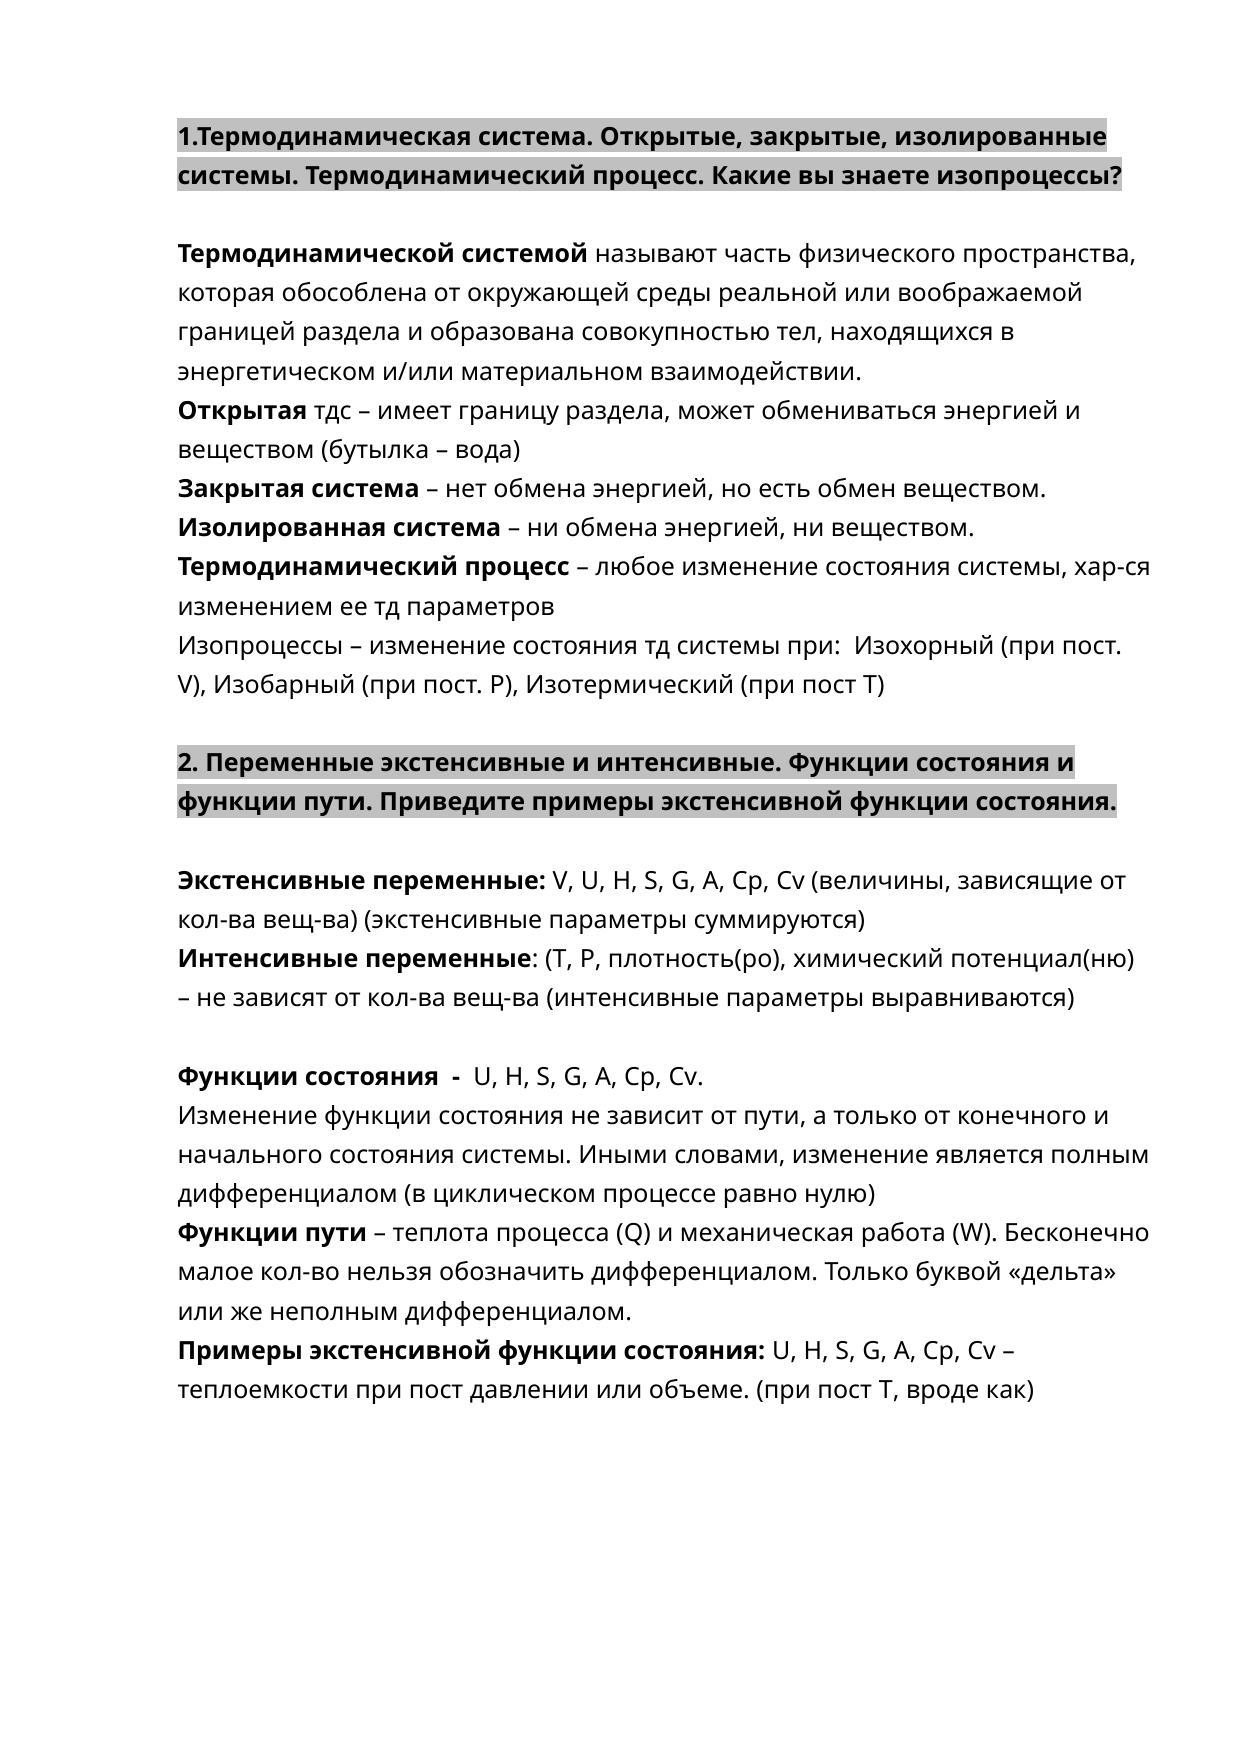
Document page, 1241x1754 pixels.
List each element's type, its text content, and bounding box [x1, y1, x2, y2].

text 1.Термодинамическая система. Открытые, закрытые, изолированные системы. Термодинамический процесс. Какие вы знаете изопроцессы? Термодинамической системой называют часть физического пространства, которая обособлена от окружающей среды реальной или воображаемой границей раздела и образована совокупностью тел, находящихся в энергетическом и/или материальном взаимодействии. Открытая тдс – имеет границу раздела, может обмениваться энергией и веществом (бутылка – вода) Закрытая система – нет обмена энергией, но есть обмен веществом. Изолированная система – ни обмена энергией, ни веществом. Термодинамический процесс – любое изменение состояния системы, хар-ся изменением ее тд параметров Изопроцессы – изменение состояния тд системы при: Изохорный (при пост. V), Изобарный (при пост. P), Изотермический (при пост T) 2. Переменные экстенсивные и интенсивные. Функции состояния и функции пути. Приведите примеры экстенсивной функции состояния. Экстенсивные переменные: V, U, H, S, G, A, Cp, Cv (величины, зависящие от кол-ва вещ-ва) (экстенсивные параметры суммируются) Интенсивные переменные: (T, P, плотность(ро), химический потенциал(ню) – не зависят от кол-ва вещ-ва (интенсивные параметры выравниваются) Функции состояния - U, H, S, G, A, Cp, Cv. Изменение функции состояния не зависит от пути, а только от конечного и начального состояния системы. Иными словами, изменение является полным дифференциалом (в циклическом процессе равно нулю) Функции пути – теплота процесса (Q) и механическая работа (W). Бесконечно малое кол-во нельзя обозначить дифференциалом. Только буквой «дельта» или же неполным дифференциалом. Примеры экстенсивной функции состояния: U, H, S, G, A, Cp, Cv – теплоемкости при пост давлении или объеме. (при пост T, вроде как) [177, 118, 1152, 1445]
